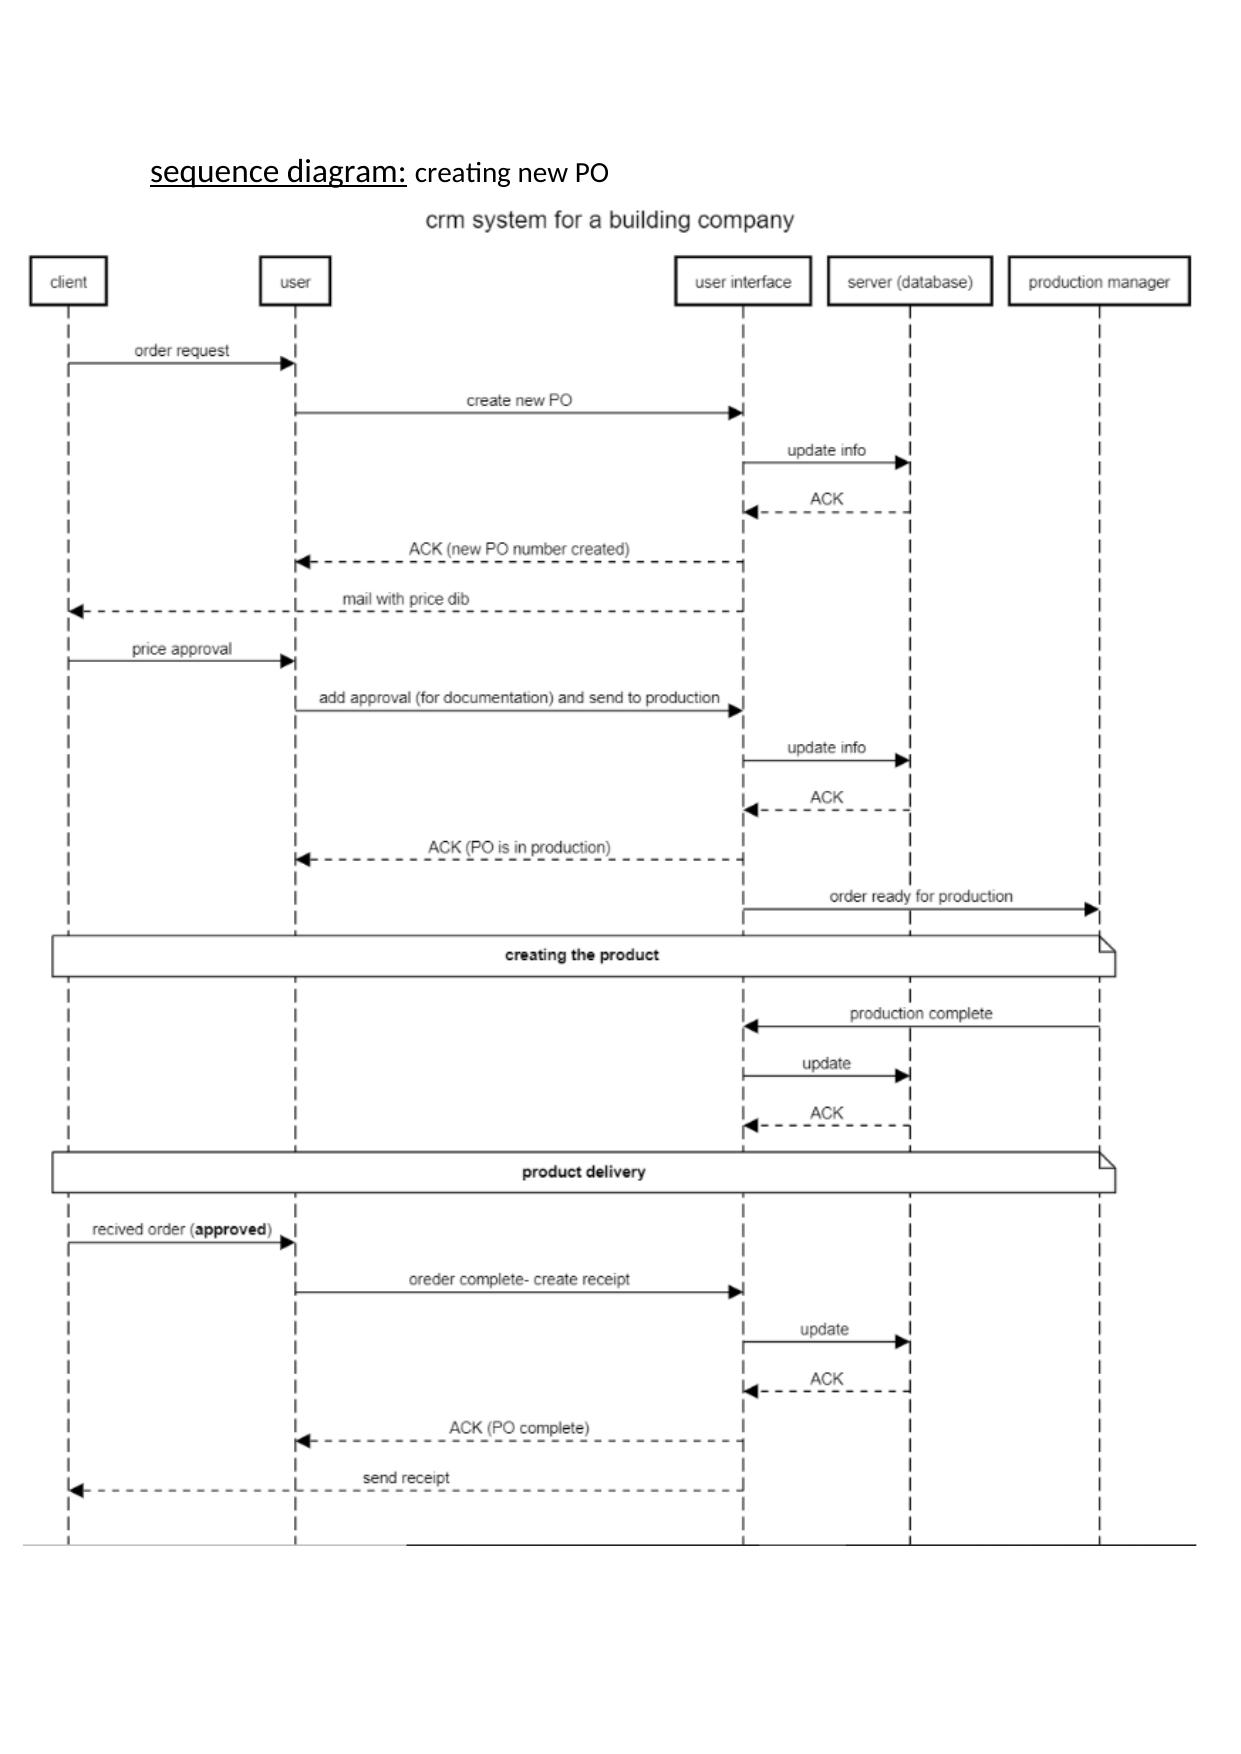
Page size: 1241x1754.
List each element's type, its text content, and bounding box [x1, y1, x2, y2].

picture [23, 210, 1197, 1546]
text sequence diagram: creating new PO [150, 150, 1090, 191]
